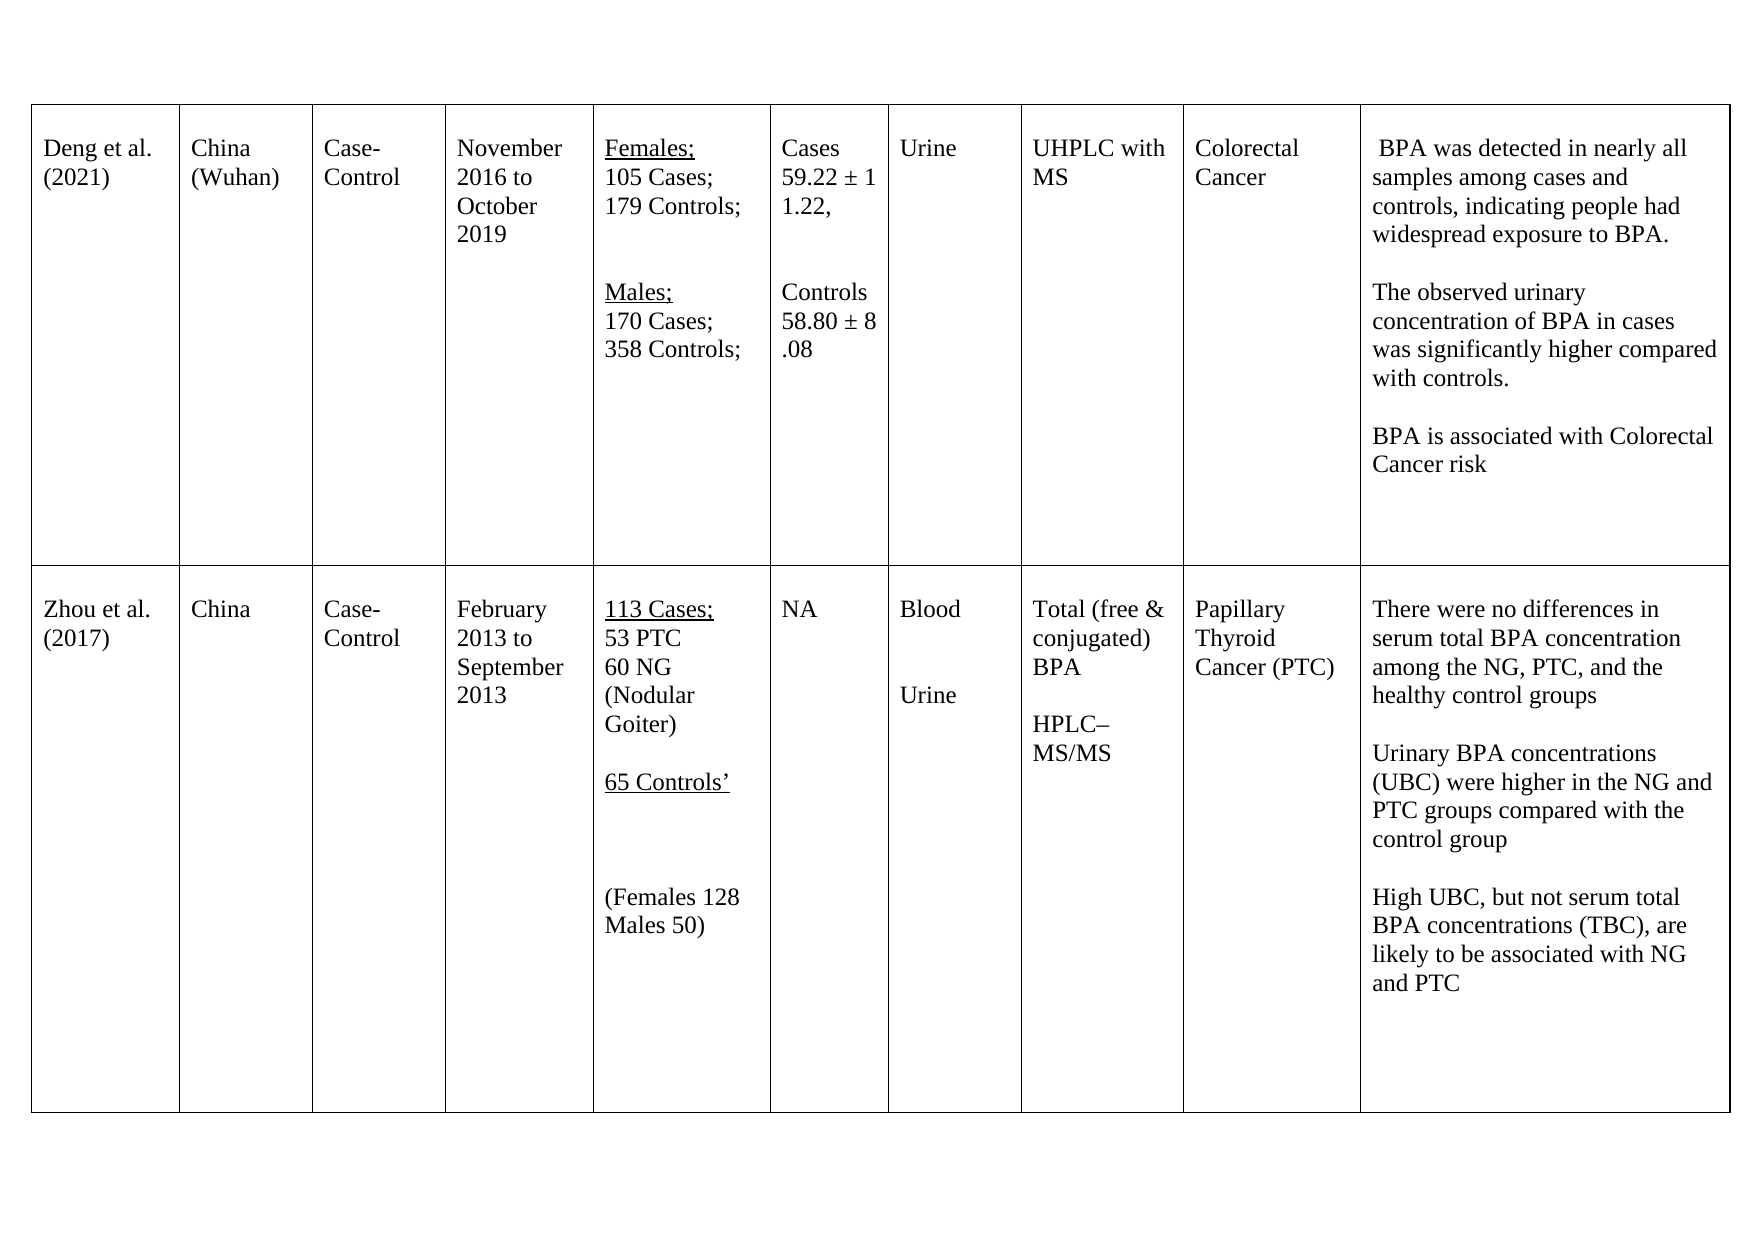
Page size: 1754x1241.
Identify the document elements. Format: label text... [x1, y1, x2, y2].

table_cell China (Wuhan) [180, 105, 312, 564]
table_cell Papillary Thyroid Cancer (PTC) [1184, 566, 1360, 1112]
table_cell Colorectal Cancer [1184, 105, 1360, 564]
table_cell Deng et al.(2021) [32, 105, 179, 564]
table_cell Blood Urine [889, 566, 1021, 1112]
table_cell Total (free & conjugated) BPA HPLC–MS/MS [1022, 566, 1183, 1112]
table_cell Case- Control [313, 105, 445, 564]
table_cell November 2016 to October 2019 [446, 105, 593, 564]
table_cell 113 Cases; 53 PTC 60 NG (Nodular Goiter) 65 Controls’ (Females 128 Males 50) [594, 566, 770, 1112]
table_cell Females; 105 Cases; 179 Controls; Males; 170 Cases; 358 Controls; [594, 105, 770, 564]
table_cell Urine [889, 105, 1021, 564]
table_cell There were no differences in serum total BPA concentration among the NG, PTC, and the healthy control groups Urinary BPA concentrations (UBC) were higher in the NG and PTC groups compared with the control group High UBC, but not serum total BPA concentrations (TBC), are likely to be associated with NG and PTC [1361, 566, 1729, 1112]
table_cell BPA was detected in nearly all samples among cases and controls, indicating people had widespread exposure to BPA. The observed urinary concentration of BPA in cases was significantly higher compared with controls. BPA is associated with Colorectal Cancer risk [1361, 105, 1729, 564]
table_cell China [180, 566, 312, 1112]
table_cell NA [771, 566, 888, 1112]
table_cell Cases 59.22 ± 11.22, Controls 58.80 ± 8.08 [771, 105, 888, 564]
table_cell February 2013 to September 2013 [446, 566, 593, 1112]
table_cell Zhou et al. (2017) [32, 566, 179, 1112]
table_cell UHPLC with MS [1022, 105, 1183, 564]
table_cell Case- Control [313, 566, 445, 1112]
